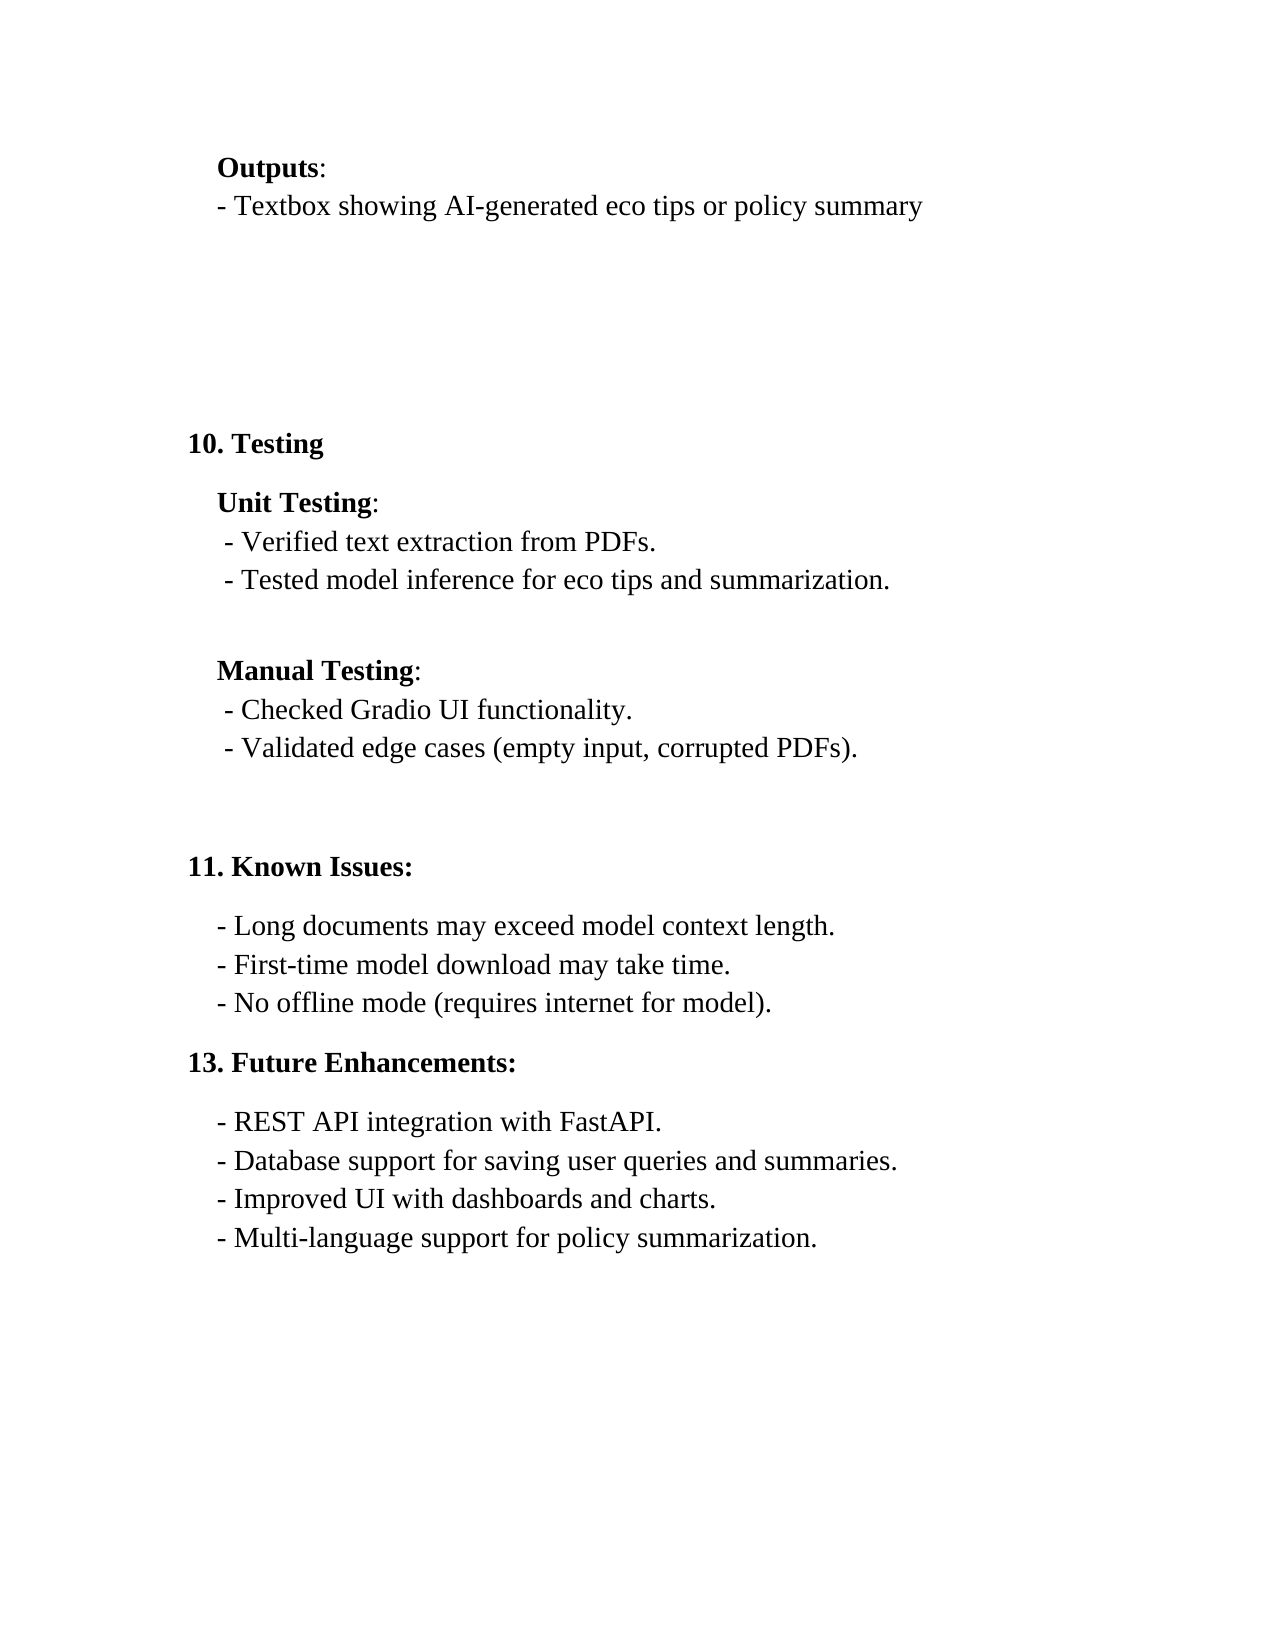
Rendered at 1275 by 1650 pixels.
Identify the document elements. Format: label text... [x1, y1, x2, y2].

text 11. Known Issues: [187, 849, 1087, 883]
text 13. Future Enhancements: [187, 1045, 1087, 1078]
text Manual Testing: - Checked Gradio UI functionality. - Validated edge cases (empty input, corrupted PDFs). [187, 653, 1087, 764]
text 10. Testing [187, 426, 1087, 459]
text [187, 150, 1087, 222]
text - Long documents may exceed model context length. - First-time model download may take time. - No offline mode (requires internet for model). [187, 908, 1087, 1019]
text Unit Testing: - Verified text extraction from PDFs. - Tested model inference for eco tips and summarization. [187, 485, 1087, 628]
text - REST API integration with FastAPI. - Database support for saving user queries and summaries. - Improved UI with dashboards and charts. - Multi-language support for policy summarization. [187, 1104, 1087, 1253]
